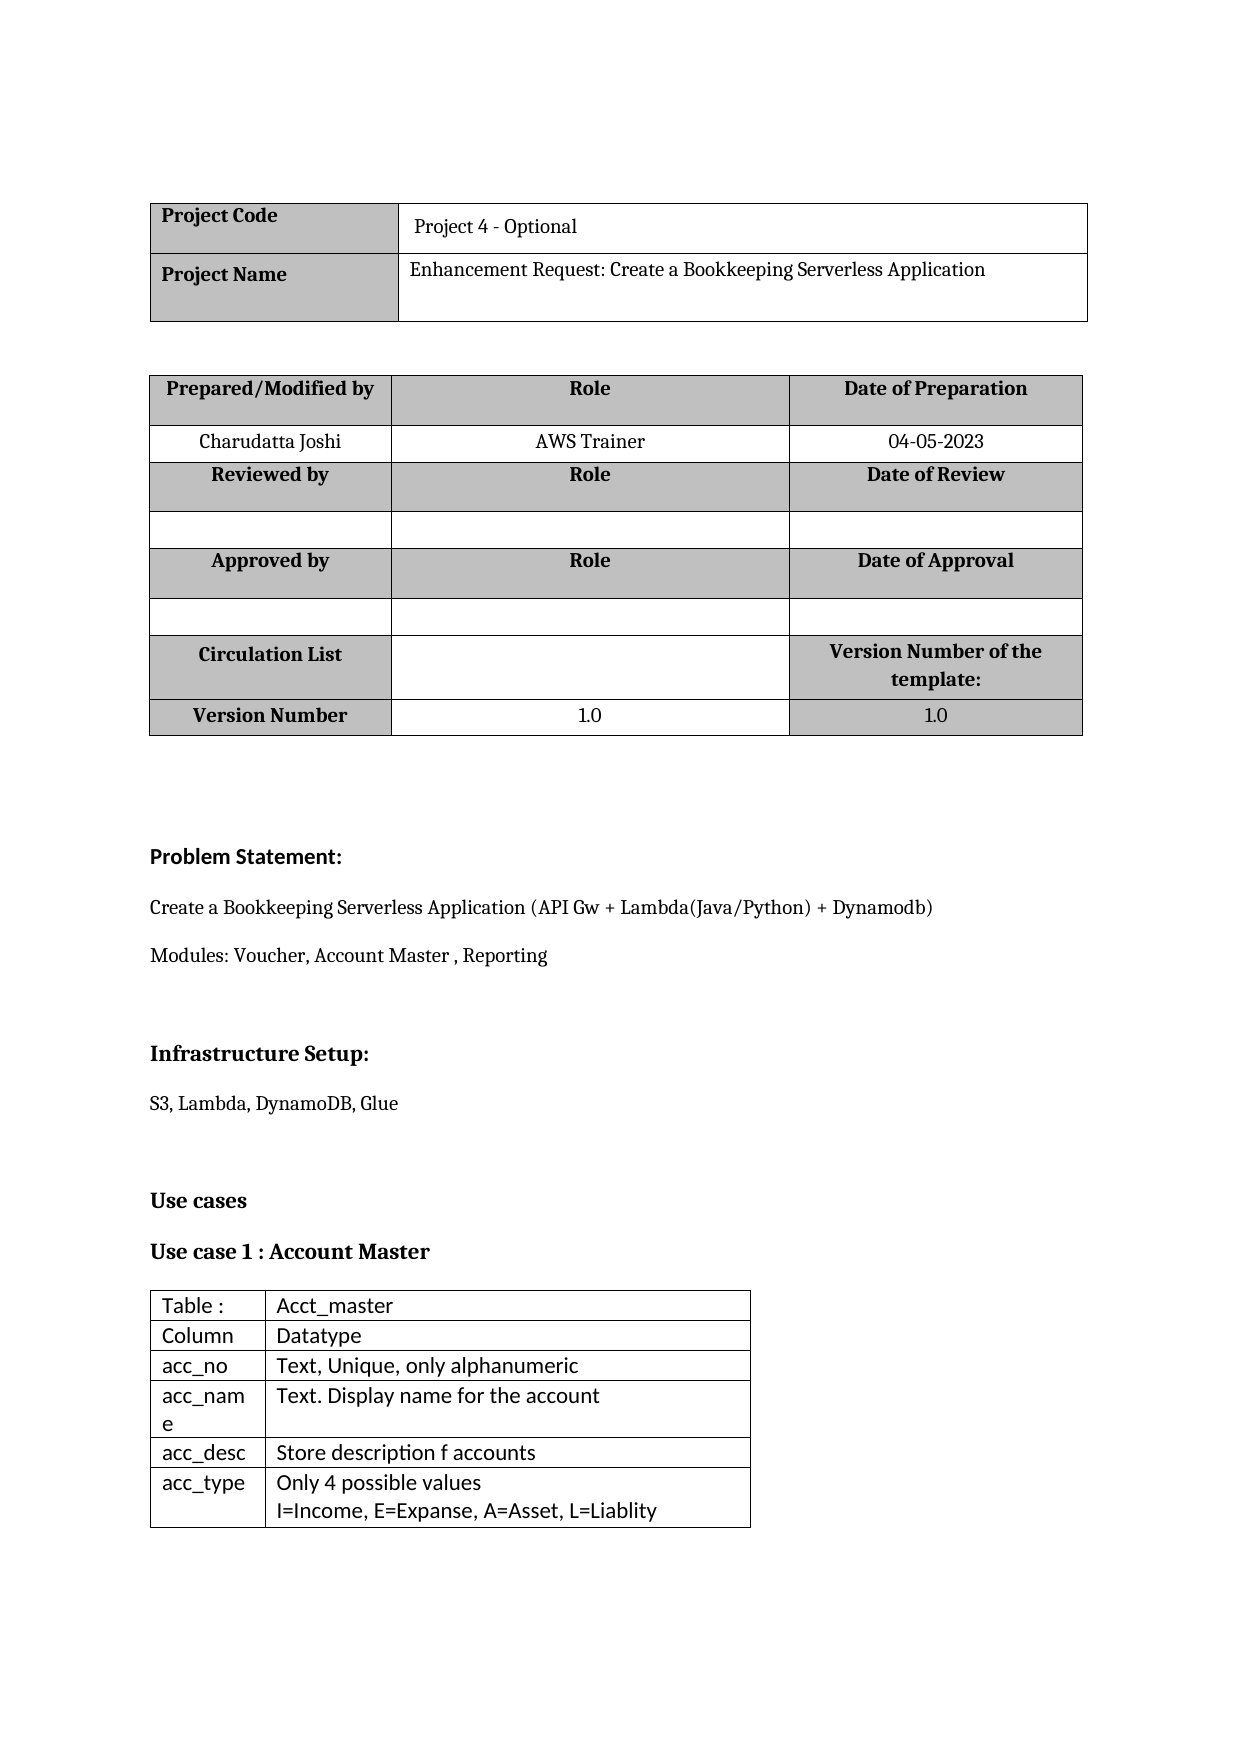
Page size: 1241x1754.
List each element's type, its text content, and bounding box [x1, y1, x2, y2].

table_cell Charudatta Joshi [150, 426, 391, 462]
table_cell [790, 512, 1082, 548]
table_header Acct_master [266, 1291, 750, 1320]
table_cell [392, 512, 789, 548]
table_cell [392, 599, 789, 635]
text Infrastructure Setup: [150, 1040, 1090, 1067]
table_cell Version Number [150, 700, 391, 735]
table_cell Store description f accounts [266, 1438, 750, 1467]
table_cell [150, 512, 391, 548]
table_cell Text. Display name for the account [266, 1381, 750, 1437]
text S3, Lambda, DynamoDB, Glue [150, 1091, 1090, 1115]
table_cell acc_no [151, 1351, 265, 1380]
table_cell acc_type [151, 1468, 265, 1527]
table_header Prepared/Modified by [150, 376, 391, 425]
text Modules: Voucher, Account Master , Reporting [150, 944, 1090, 968]
table_cell 04-05-2023 [790, 426, 1082, 462]
table_cell [150, 599, 391, 635]
table_cell Role [392, 549, 789, 598]
table_cell Role [392, 463, 789, 511]
table_cell Reviewed by [150, 463, 391, 511]
table_cell Approved by [150, 549, 391, 598]
table_header Role [392, 376, 789, 425]
table_cell Enhancement Request: Create a Bookkeeping Serverless Application [399, 254, 1087, 321]
table_cell Date of Review [790, 463, 1082, 511]
table_cell Date of Approval [790, 549, 1082, 598]
table_cell [392, 636, 789, 699]
table_cell Circulation List [150, 636, 391, 699]
text Use case 1 : Account Master [150, 1239, 1090, 1266]
table_cell 1.0 [392, 700, 789, 735]
text Problem Statement: [150, 842, 1090, 870]
table_cell [790, 599, 1082, 635]
text Use cases [150, 1188, 1090, 1214]
text Create a Bookkeeping Serverless Application (API Gw + Lambda(Java/Python) + Dynamodb) [150, 895, 1090, 919]
table_cell Column [151, 1321, 265, 1350]
table_cell acc_desc [151, 1438, 265, 1467]
table_cell Project Name [151, 254, 398, 321]
table_header Project 4 - Optional [399, 204, 1087, 253]
table_cell 1.0 [790, 700, 1082, 735]
table_cell Version Number of the template: [790, 636, 1082, 699]
table_cell Only 4 possible values I=Income, E=Expanse, A=Asset, L=Liablity [266, 1468, 750, 1527]
table_cell Text, Unique, only alphanumeric [266, 1351, 750, 1380]
table_cell Datatype [266, 1321, 750, 1350]
table_cell AWS Trainer [392, 426, 789, 462]
table_header Date of Preparation [790, 376, 1082, 425]
table_cell acc_name [151, 1381, 265, 1437]
table_header Project Code [151, 204, 398, 253]
table_header Table : [151, 1291, 265, 1320]
